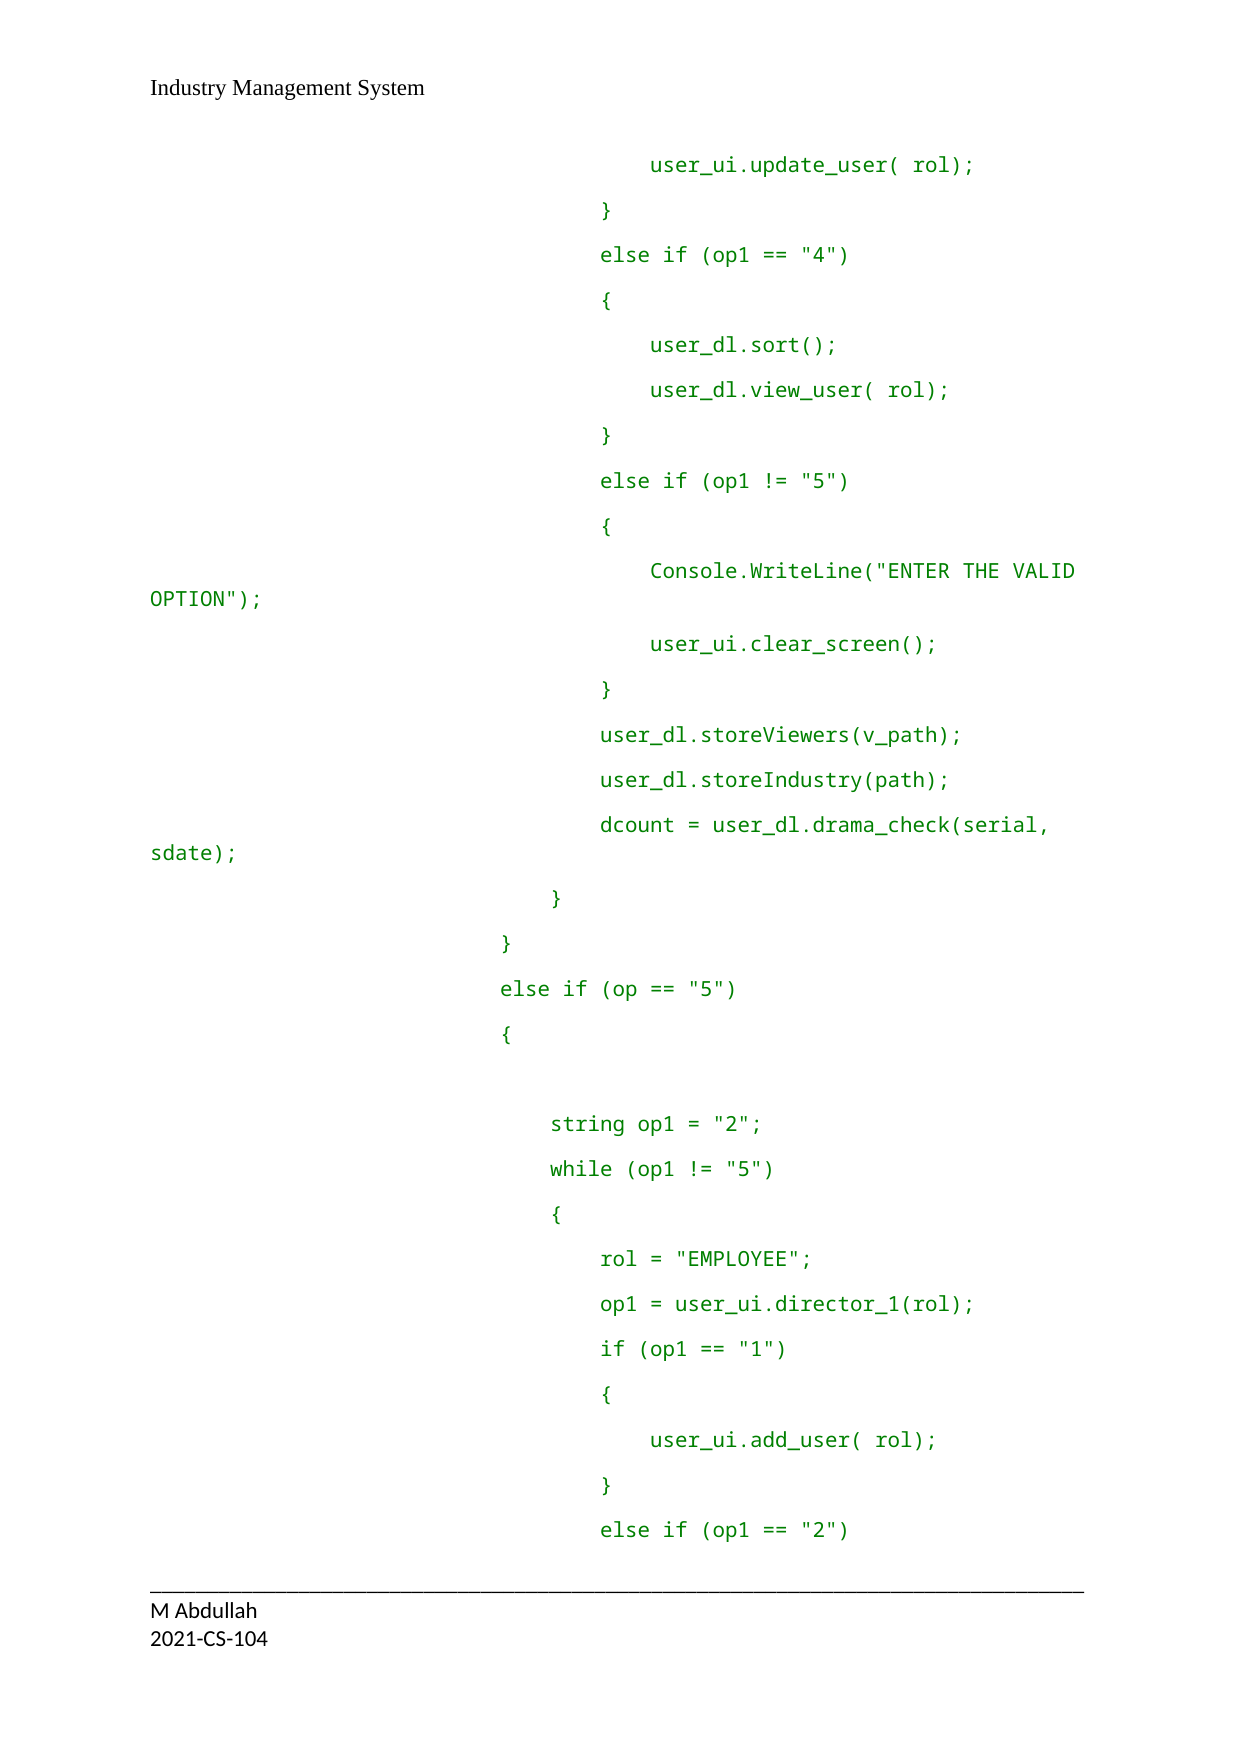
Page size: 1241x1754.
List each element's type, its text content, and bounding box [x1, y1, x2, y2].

text if (op1 == "1") [150, 1334, 1090, 1363]
text rol = "EMPLOYEE"; [150, 1244, 1090, 1273]
text user_dl.storeIndustry(path); [150, 765, 1090, 793]
text } [150, 883, 1090, 912]
text user_dl.storeViewers(v_path); [150, 720, 1090, 748]
text user_ui.clear_screen(); [150, 629, 1090, 658]
text } [150, 674, 1090, 703]
text dcount = user_dl.drama_check(serial, sdate); [150, 810, 1090, 867]
text } [150, 195, 1090, 223]
text user_dl.sort(); [150, 330, 1090, 359]
text } [150, 421, 1090, 449]
text Console.WriteLine("ENTER THE VALID OPTION"); [150, 556, 1090, 613]
text else if (op1 != "5") [150, 466, 1090, 494]
text op1 = user_ui.director_1(rol); [150, 1289, 1090, 1318]
text else if (op1 == "4") [150, 240, 1090, 269]
text { [150, 511, 1090, 539]
text { [150, 285, 1090, 314]
text } [150, 928, 1090, 957]
text { [150, 1379, 1090, 1408]
text user_ui.update_user( rol); [150, 150, 1090, 178]
text user_ui.add_user( rol); [150, 1425, 1090, 1453]
text string op1 = "2"; [150, 1109, 1090, 1137]
text else if (op1 == "2") [150, 1515, 1090, 1543]
text { [150, 1019, 1090, 1047]
text while (op1 != "5") [150, 1154, 1090, 1182]
text user_dl.view_user( rol); [150, 376, 1090, 404]
text else if (op == "5") [150, 974, 1090, 1002]
text { [150, 1199, 1090, 1228]
text } [150, 1470, 1090, 1498]
